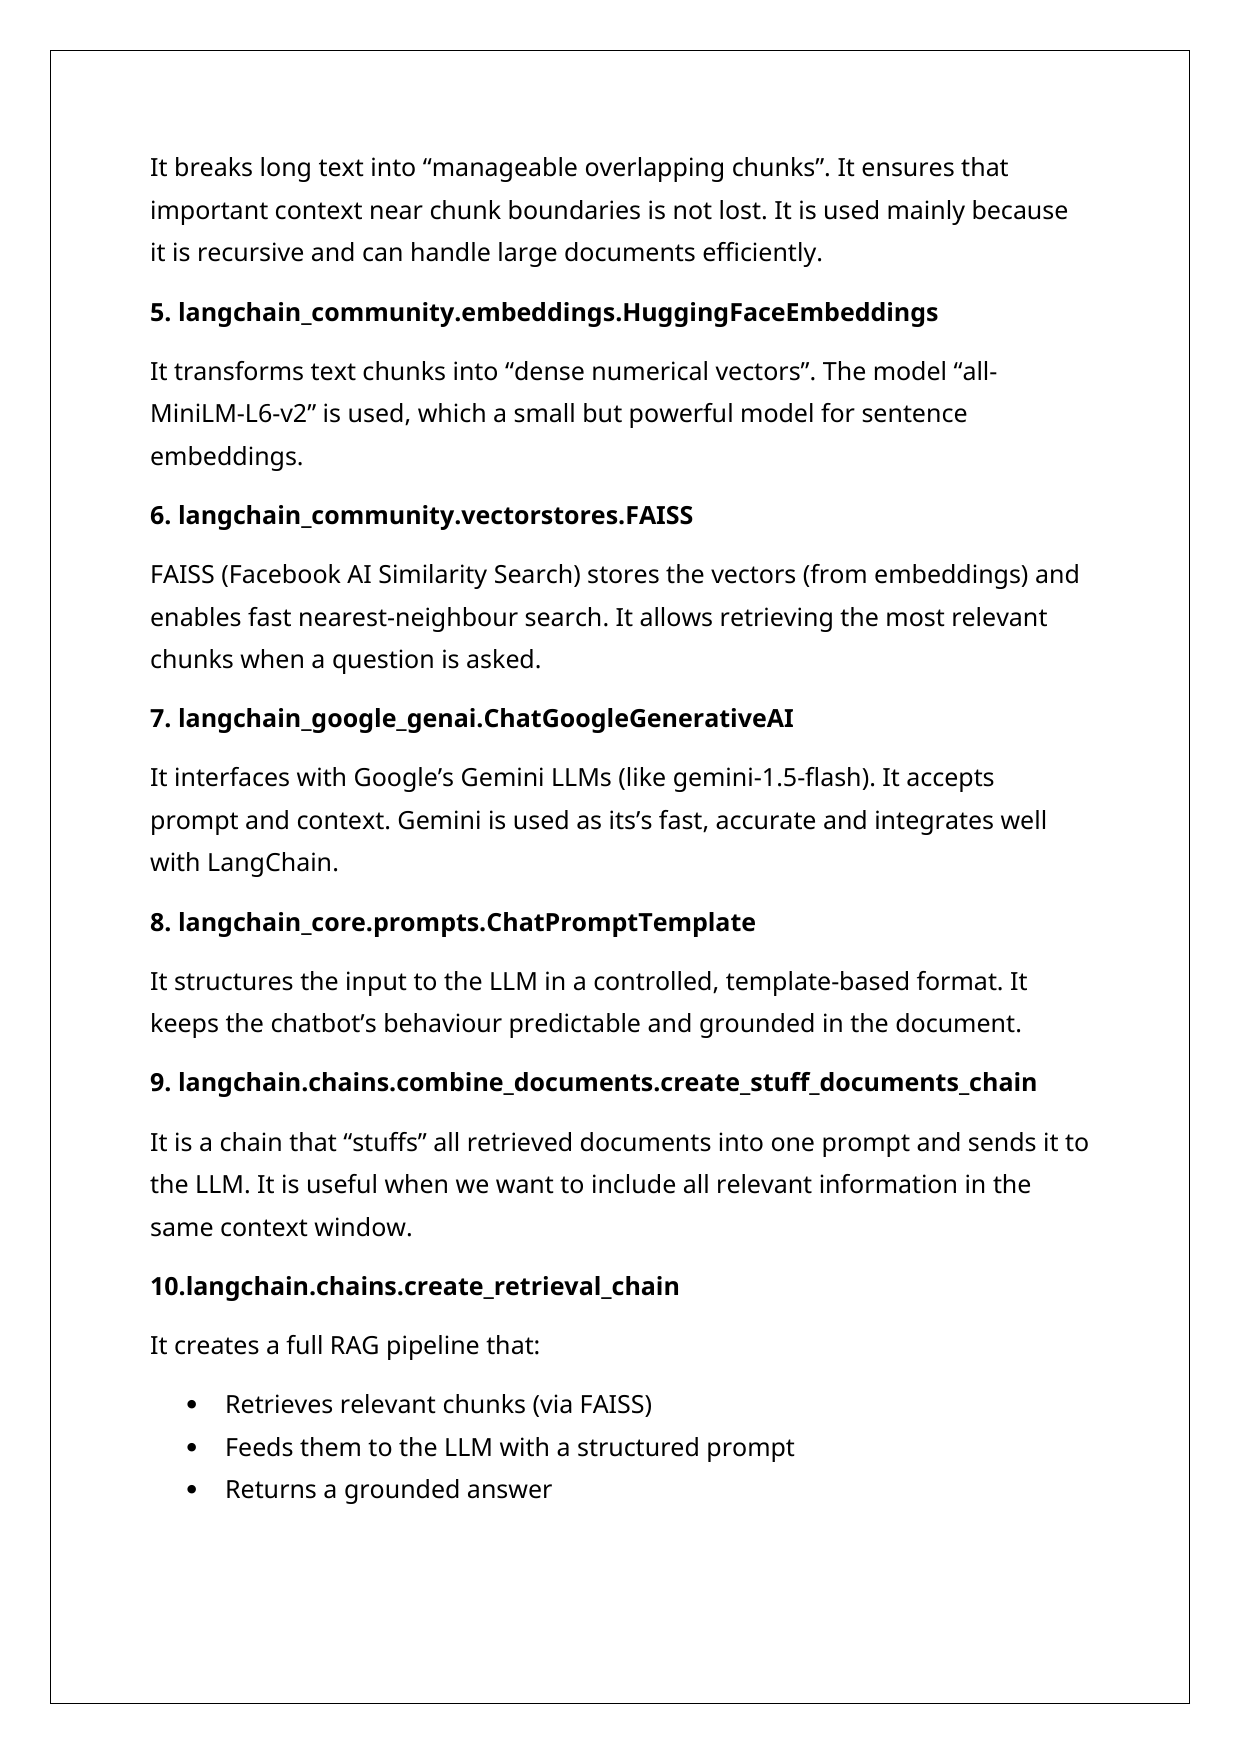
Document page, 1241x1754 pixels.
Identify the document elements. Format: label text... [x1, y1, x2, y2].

text It creates a full RAG pipeline that: [150, 1327, 1090, 1362]
text It is a chain that “stuffs” all retrieved documents into one prompt and sends it to the LLM. It is useful when we want to include all relevant information in the same context window. [150, 1124, 1090, 1243]
list Feeds them to the LLM with a structured prompt [187, 1429, 1090, 1463]
text 10.langchain.chains.create_retrieval_chain [150, 1268, 1090, 1302]
text It structures the input to the LLM in a controlled, template-based format. It keeps the chatbot’s behaviour predictable and grounded in the document. [150, 963, 1090, 1040]
text It interfaces with Google’s Gemini LLMs (like gemini-1.5-flash). It accepts prompt and context. Gemini is used as its’s fast, accurate and integrates well with LangChain. [150, 760, 1090, 879]
text 5. langchain_community.embeddings.HuggingFaceEmbeddings [150, 294, 1090, 328]
text It breaks long text into “manageable overlapping chunks”. It ensures that important context near chunk boundaries is not lost. It is used mainly because it is recursive and can handle large documents efficiently. [150, 150, 1090, 269]
text 7. langchain_google_genai.ChatGoogleGenerativeAI [150, 701, 1090, 735]
list Retrieves relevant chunks (via FAISS) [187, 1387, 1090, 1421]
text FAISS (Facebook AI Similarity Search) stores the vectors (from embeddings) and enables fast nearest-neighbour search. It allows retrieving the most relevant chunks when a question is asked. [150, 557, 1090, 676]
text It transforms text chunks into “dense numerical vectors”. The model “all-MiniLM-L6-v2” is used, which a small but powerful model for sentence embeddings. [150, 353, 1090, 472]
text 9. langchain.chains.combine_documents.create_stuff_documents_chain [150, 1065, 1090, 1099]
text 6. langchain_community.vectorstores.FAISS [150, 497, 1090, 532]
text 8. langchain_core.prompts.ChatPromptTemplate [150, 904, 1090, 938]
list Returns a grounded answer [187, 1472, 1090, 1506]
